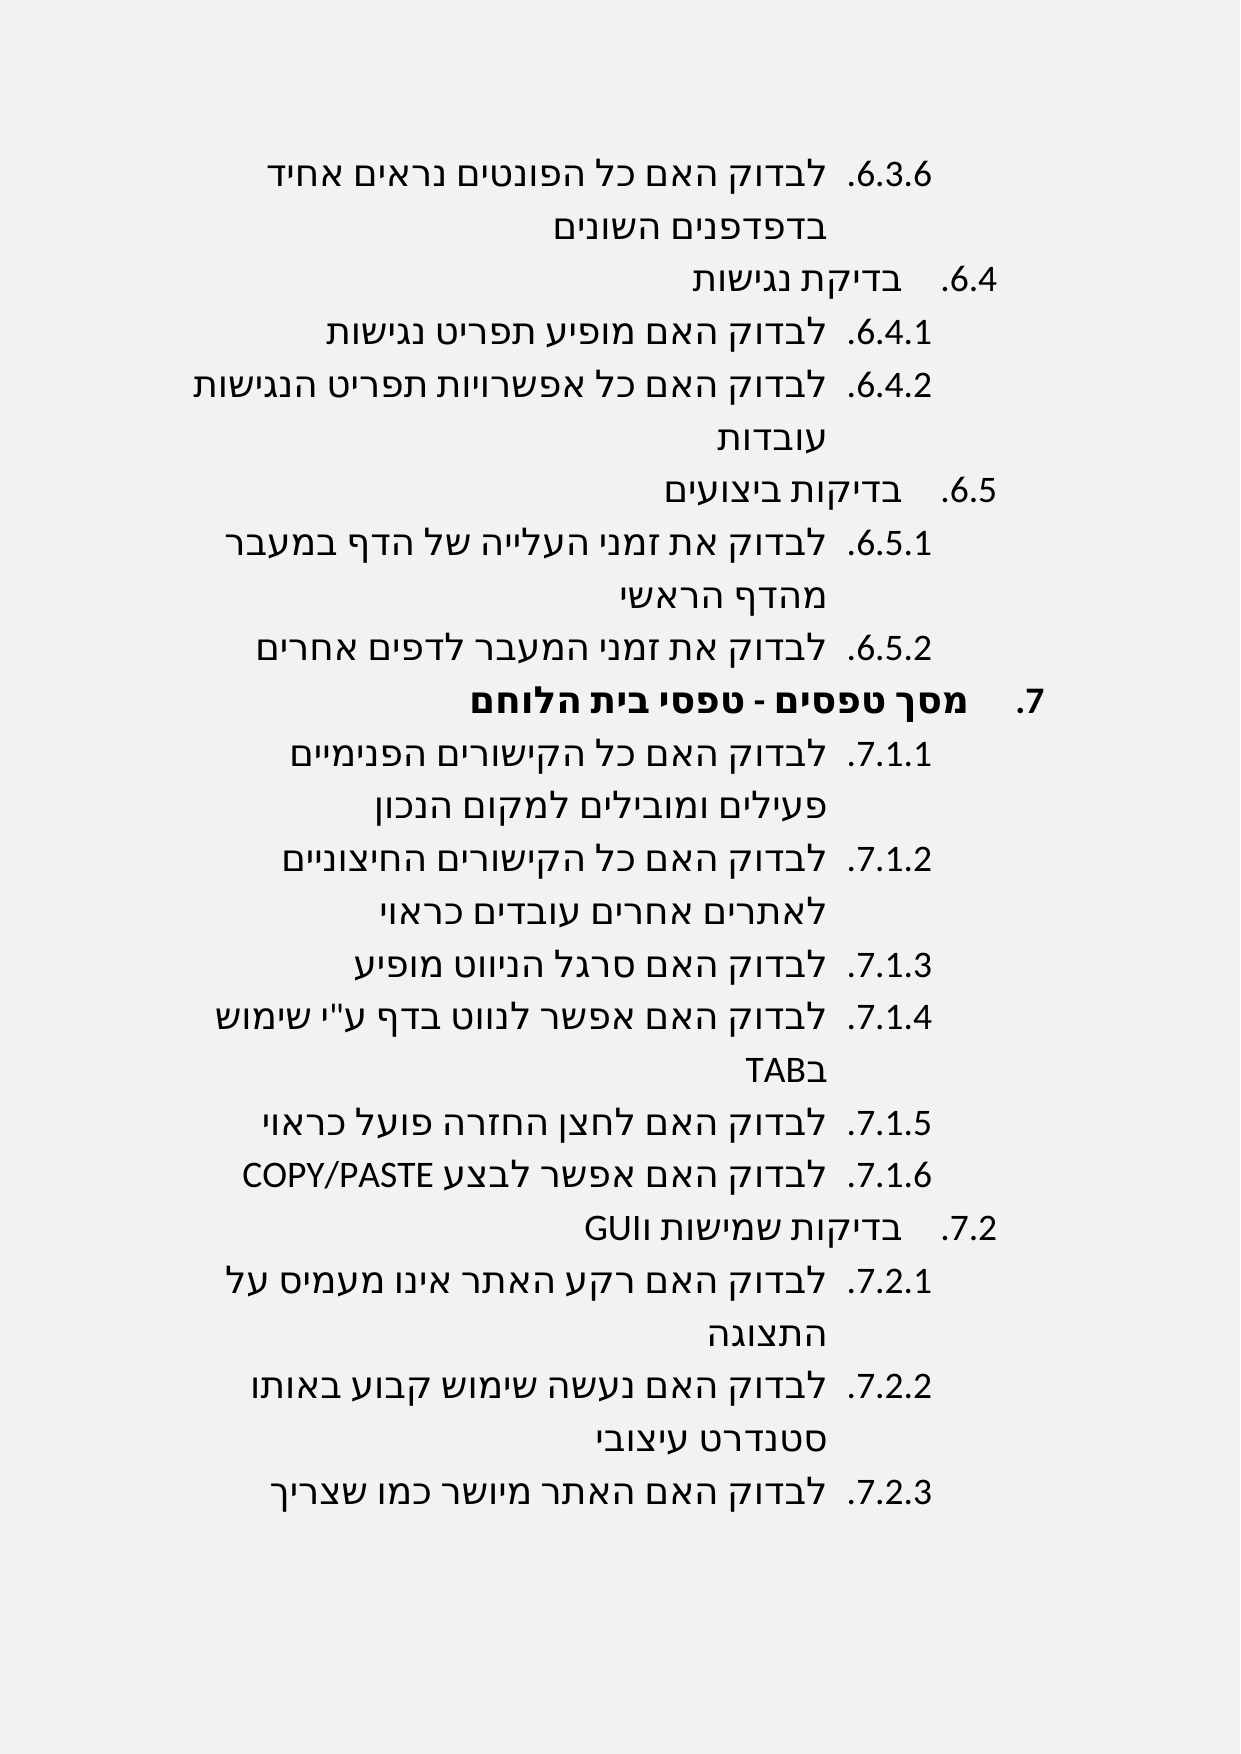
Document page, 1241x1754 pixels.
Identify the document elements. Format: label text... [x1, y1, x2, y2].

list לבדוק האם כל הקישורים החיצוניים לאתרים אחרים עובדים כראוי [187, 835, 846, 934]
list לבדוק האם כל הפונטים נראים אחיד בדפדפנים השונים [187, 150, 846, 248]
list לבדוק האם סרגל הניווט מופיע [187, 941, 846, 986]
list בדיקות ביצועים [187, 466, 940, 512]
list לבדוק האם כל אפשרויות תפריט הנגישות עובדות [187, 361, 846, 459]
list בדיקת נגישות [187, 255, 940, 301]
list בדיקות שמישות וGUI [187, 1204, 940, 1250]
list לבדוק האם מופיע תפריט נגישות [187, 308, 846, 354]
list לבדוק האם לחצן החזרה פועל כראוי [187, 1099, 846, 1144]
list לבדוק האם כל הקישורים הפנימיים פעילים ומובילים למקום הנכון [187, 730, 846, 828]
list לבדוק את זמני העלייה של הדף במעבר מהדף הראשי [187, 519, 846, 617]
list מסך טפסים - טפסי בית הלוחם [187, 677, 1015, 723]
list לבדוק האם רקע האתר אינו מעמיס על התצוגה [187, 1257, 846, 1355]
list לבדוק האם נעשה שימוש קבוע באותו סטנדרט עיצובי [187, 1362, 846, 1461]
list לבדוק האם האתר מיושר כמו שצריך [187, 1468, 846, 1513]
list לבדוק את זמני המעבר לדפים אחרים [187, 624, 846, 670]
list לבדוק האם אפשר לבצע COPY/PASTE [187, 1151, 846, 1197]
list לבדוק האם אפשר לנווט בדף ע"י שימוש בTAB [187, 993, 846, 1092]
